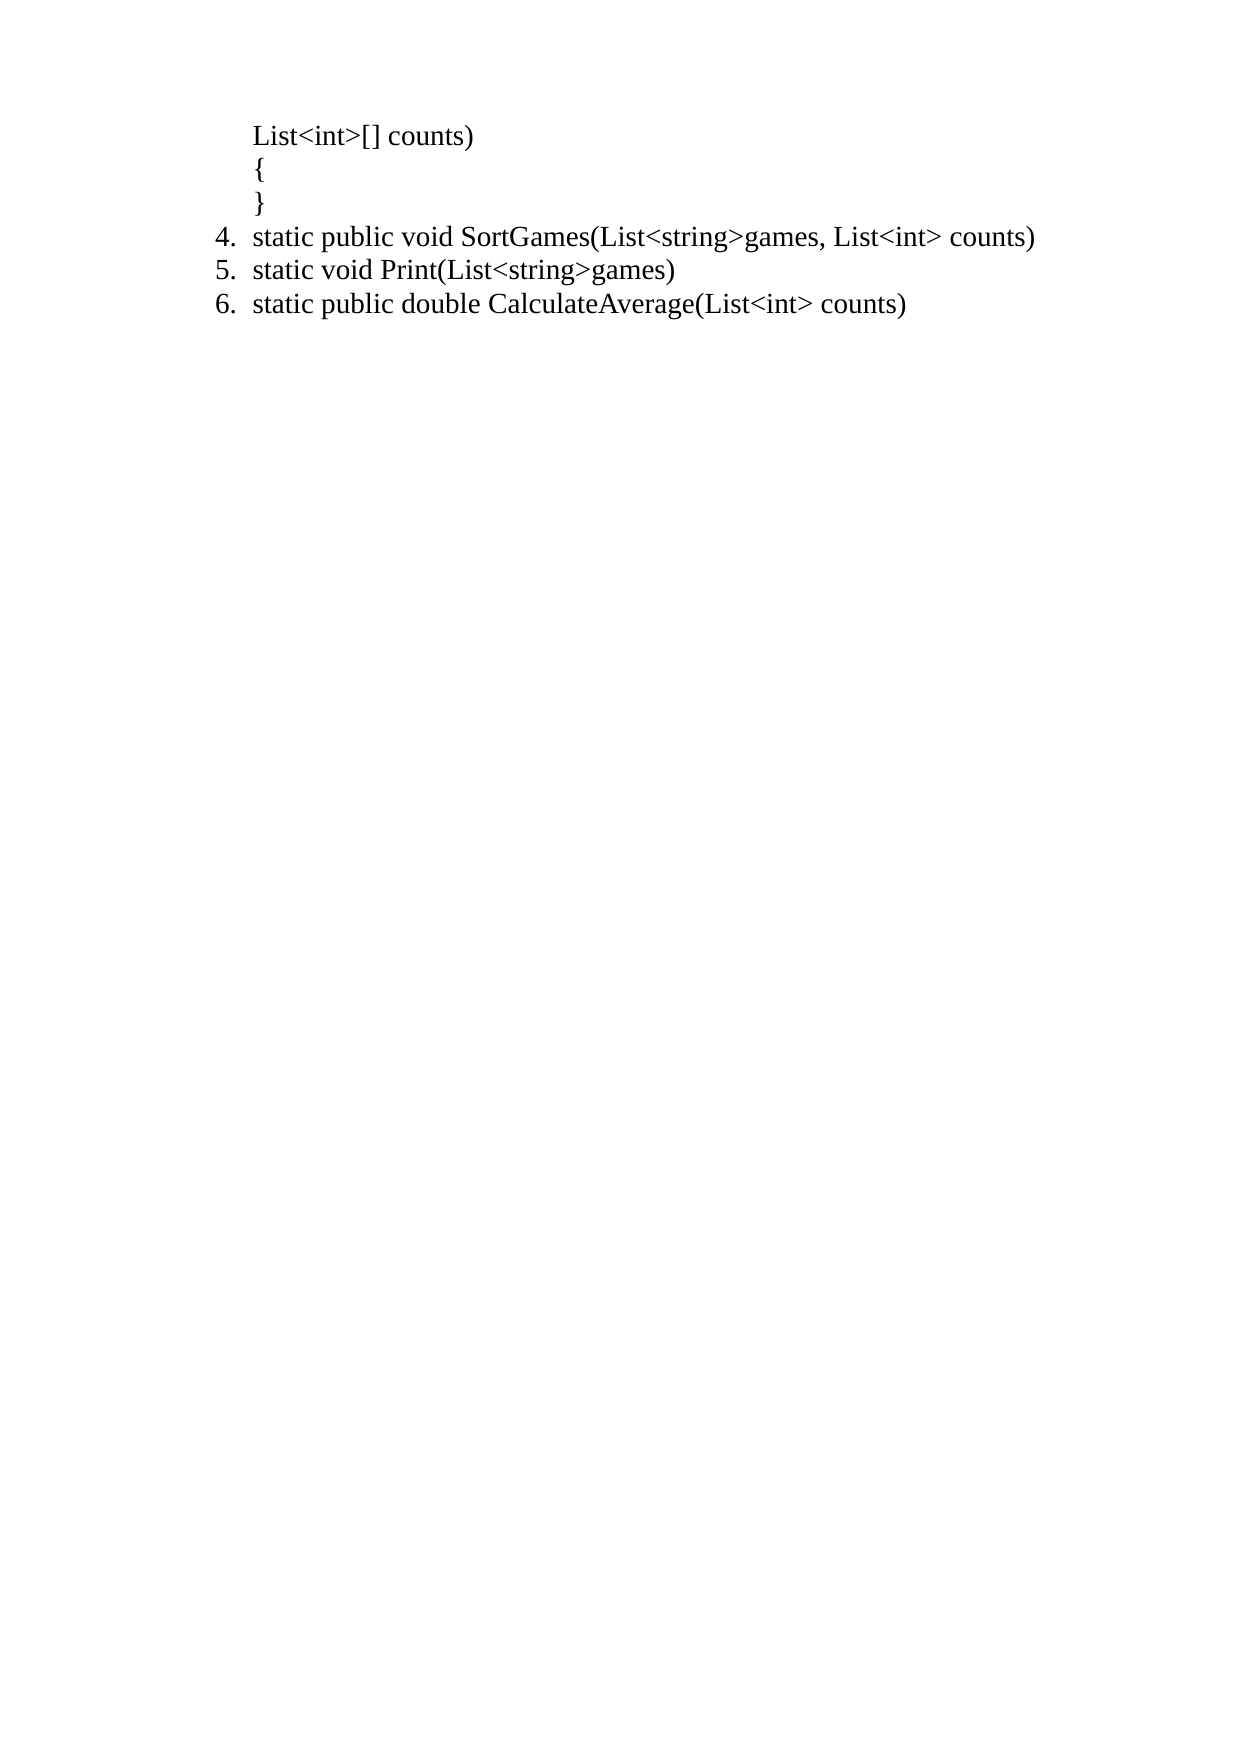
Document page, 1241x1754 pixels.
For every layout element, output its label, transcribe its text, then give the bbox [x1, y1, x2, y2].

list } [252, 185, 1152, 219]
list static public void SortGames(List<string>games, List<int> counts) [215, 219, 1152, 252]
list { [252, 152, 1152, 185]
list static public double CalculateAverage(List<int> counts) [215, 286, 1152, 319]
list List<int>[] counts) [252, 118, 1152, 152]
list static void Print(List<string>games) [215, 252, 1152, 286]
